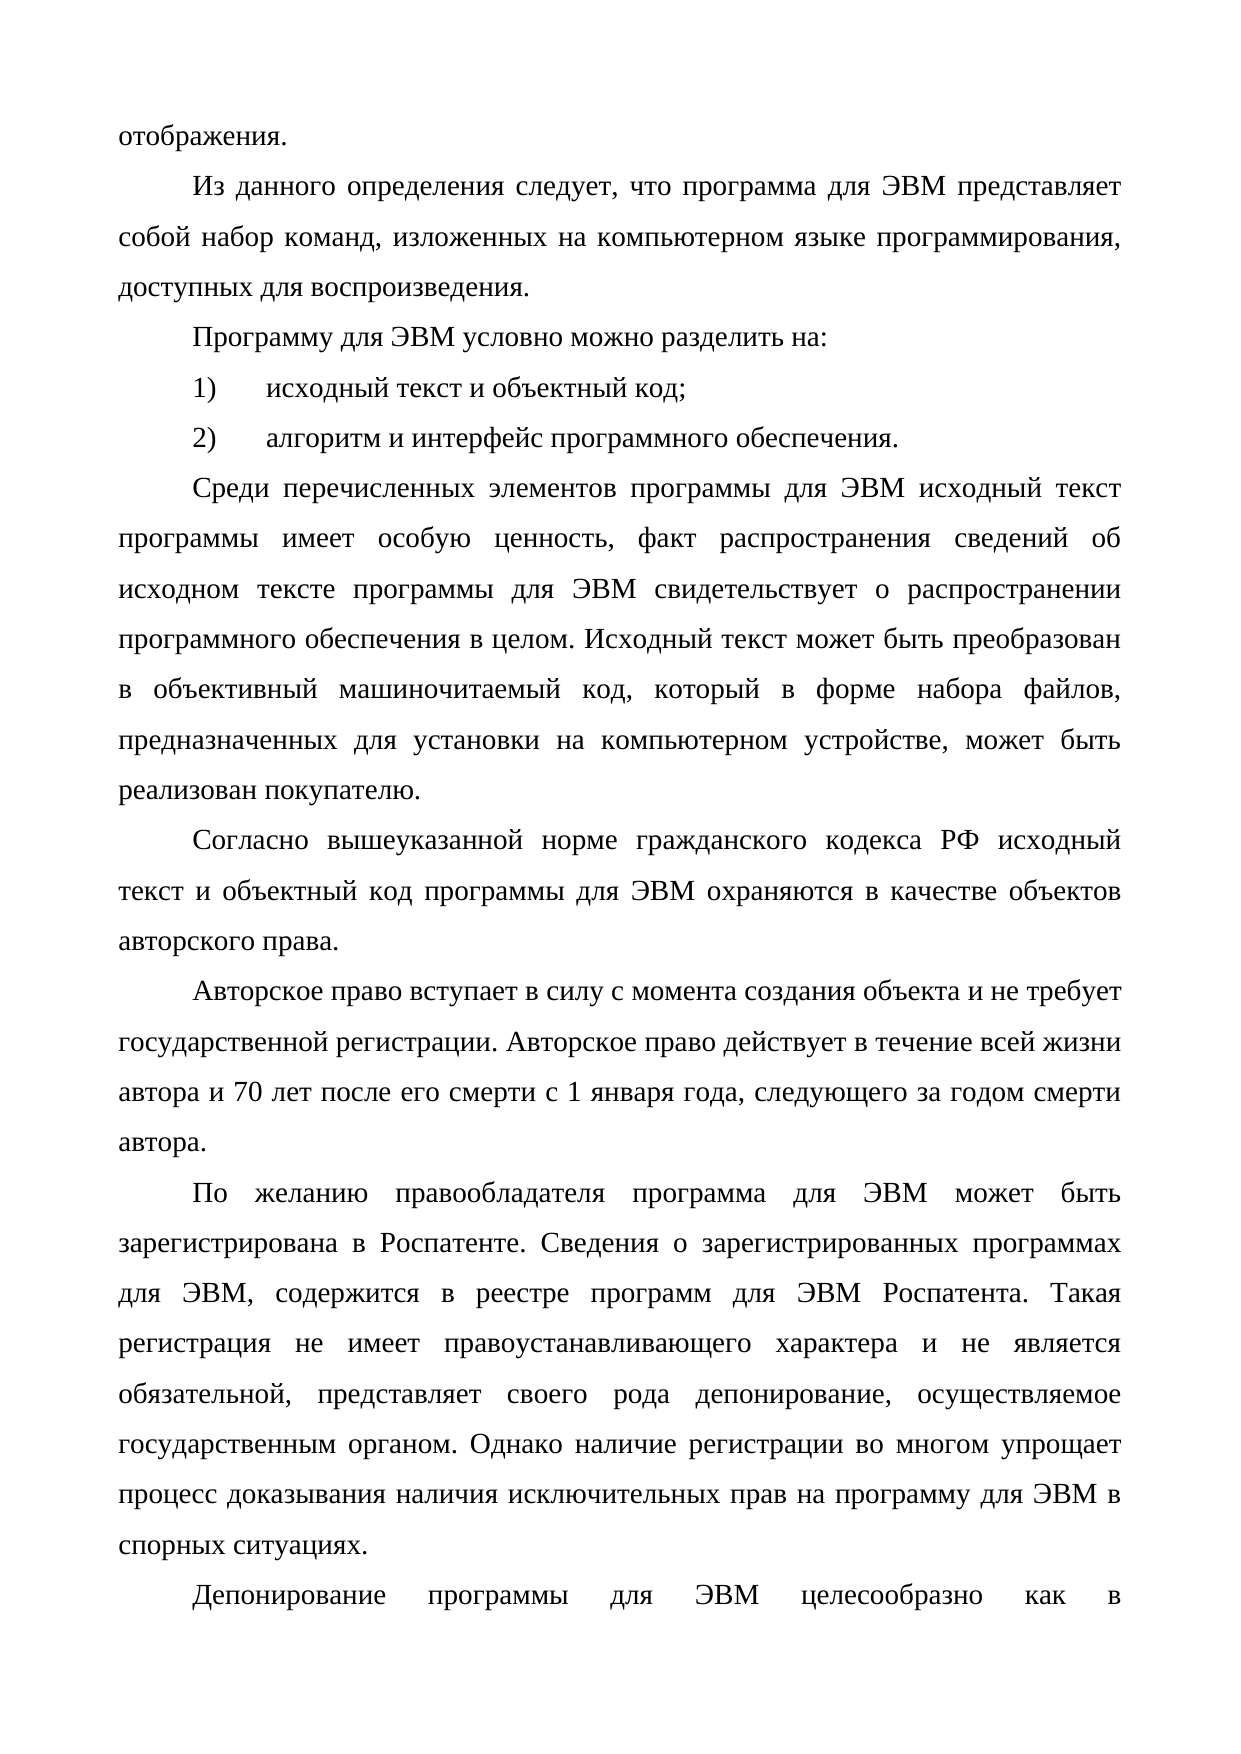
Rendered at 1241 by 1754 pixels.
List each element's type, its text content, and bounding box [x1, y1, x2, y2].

text Программу для ЭВМ условно можно разделить на: [118, 319, 1122, 353]
text Из данного определения следует, что программа для ЭВМ представляет собой набор команд, изложенных на компьютерном языке программирования, доступных для воспроизведения. [118, 168, 1122, 303]
text Авторское право вступает в силу с момента создания объекта и не требует государственной регистрации. Авторское право действует в течение всей жизни автора и 70 лет после его смерти с 1 января года, следующего за годом смерти автора. [118, 973, 1122, 1158]
list алгоритм и интерфейс программного обеспечения. [118, 420, 1122, 453]
list исходный текст и объектный код; [118, 370, 1122, 403]
text По желанию правообладателя программа для ЭВМ может быть зарегистрирована в Роспатенте. Сведения о зарегистрированных программах для ЭВМ, содержится в реестре программ для ЭВМ Роспатента. Такая регистрация не имеет правоустанавливающего характера и не является обязательной, представляет своего рода депонирование, осуществляемое государственным органом. Однако наличие регистрации во многом упрощает процесс доказывания наличия исключительных прав на программу для ЭВМ в спорных ситуациях. [118, 1175, 1122, 1560]
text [118, 1577, 1122, 1611]
text Согласно вышеуказанной норме гражданского кодекса РФ исходный текст и объектный код программы для ЭВМ охраняются в качестве объектов авторского права. [118, 822, 1122, 957]
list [118, 118, 1122, 152]
text Среди перечисленных элементов программы для ЭВМ исходный текст программы имеет особую ценность, факт распространения сведений об исходном тексте программы для ЭВМ свидетельствует о распространении программного обеспечения в целом. Исходный текст может быть преобразован в объективный машиночитаемый код, который в форме набора файлов, предназначенных для установки на компьютерном устройстве, может быть реализован покупателю. [118, 470, 1122, 806]
